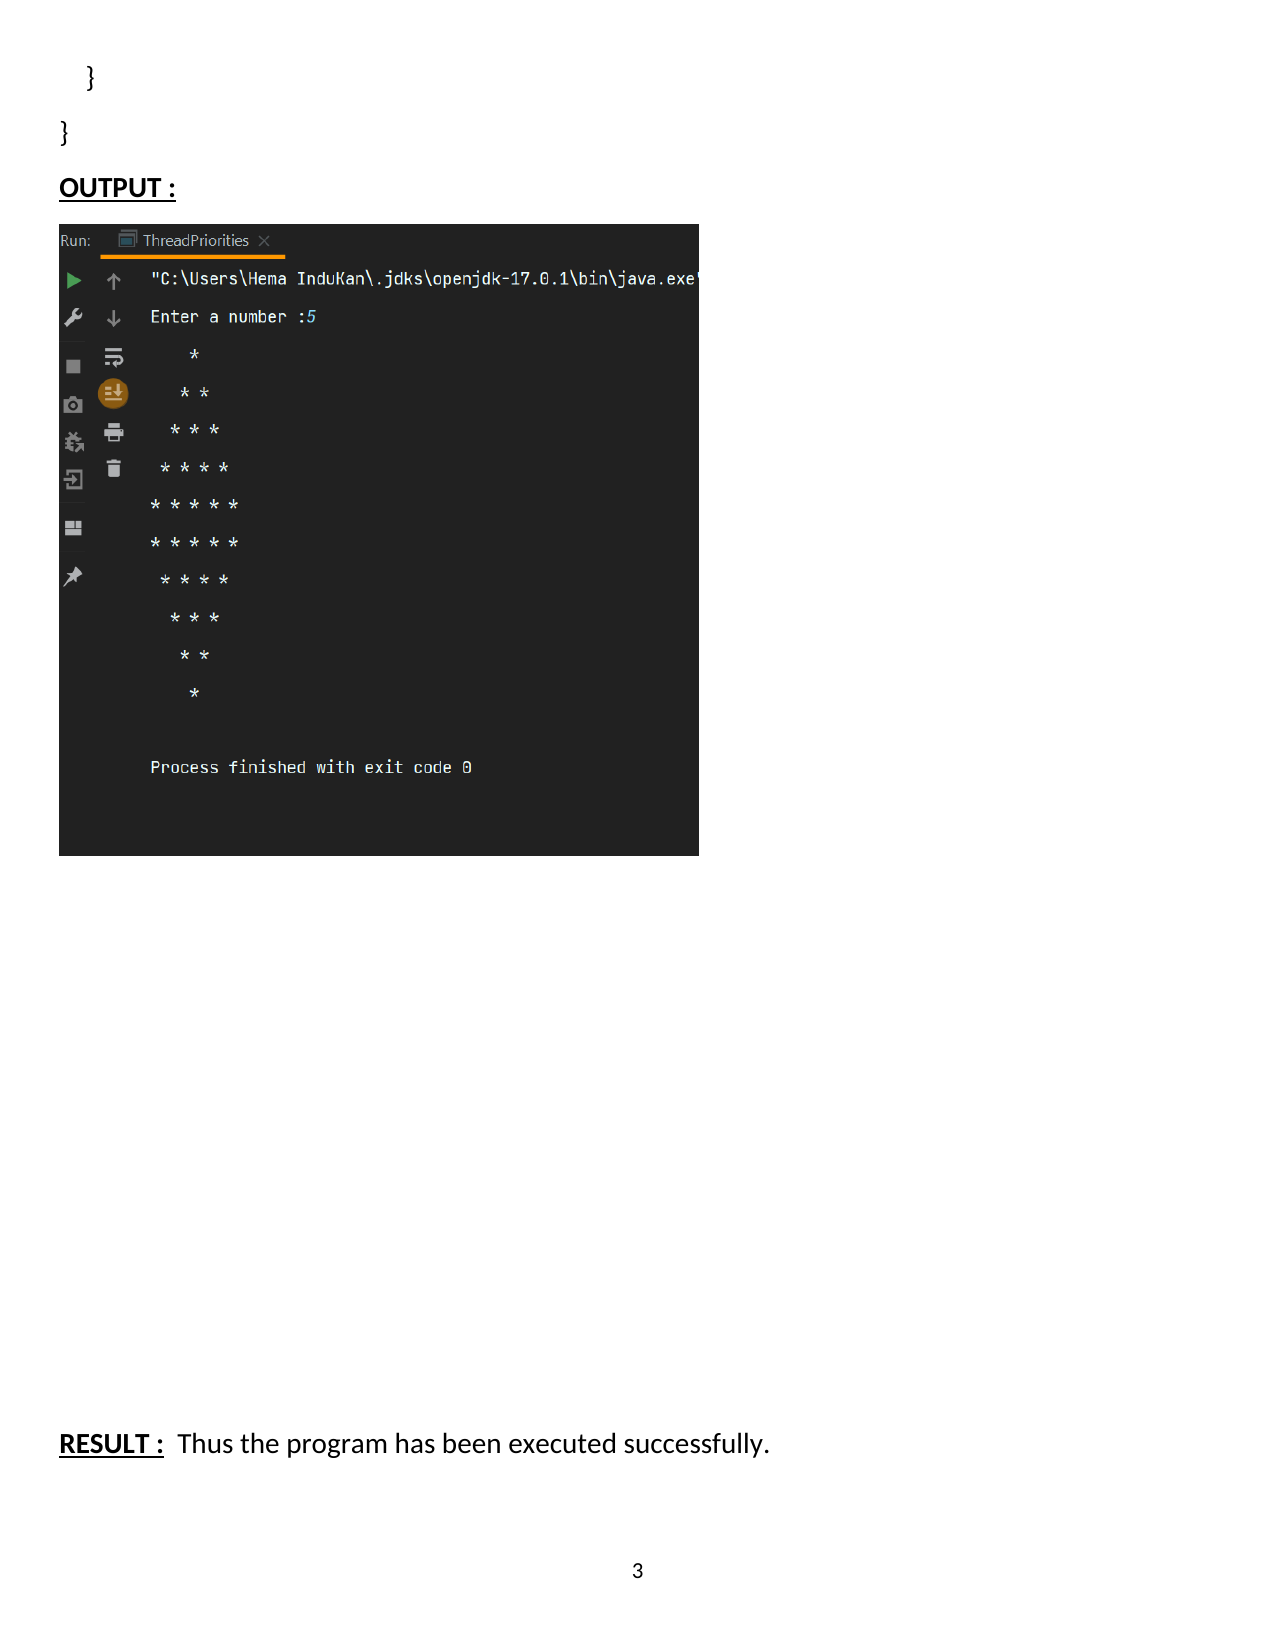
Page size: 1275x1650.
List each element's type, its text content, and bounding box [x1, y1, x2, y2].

text } [59, 59, 1216, 95]
text RESULT : Thus the program has been executed successfully. [59, 1425, 1216, 1461]
text } [59, 114, 1216, 150]
text OUTPUT : [59, 169, 1216, 205]
picture [59, 224, 699, 856]
